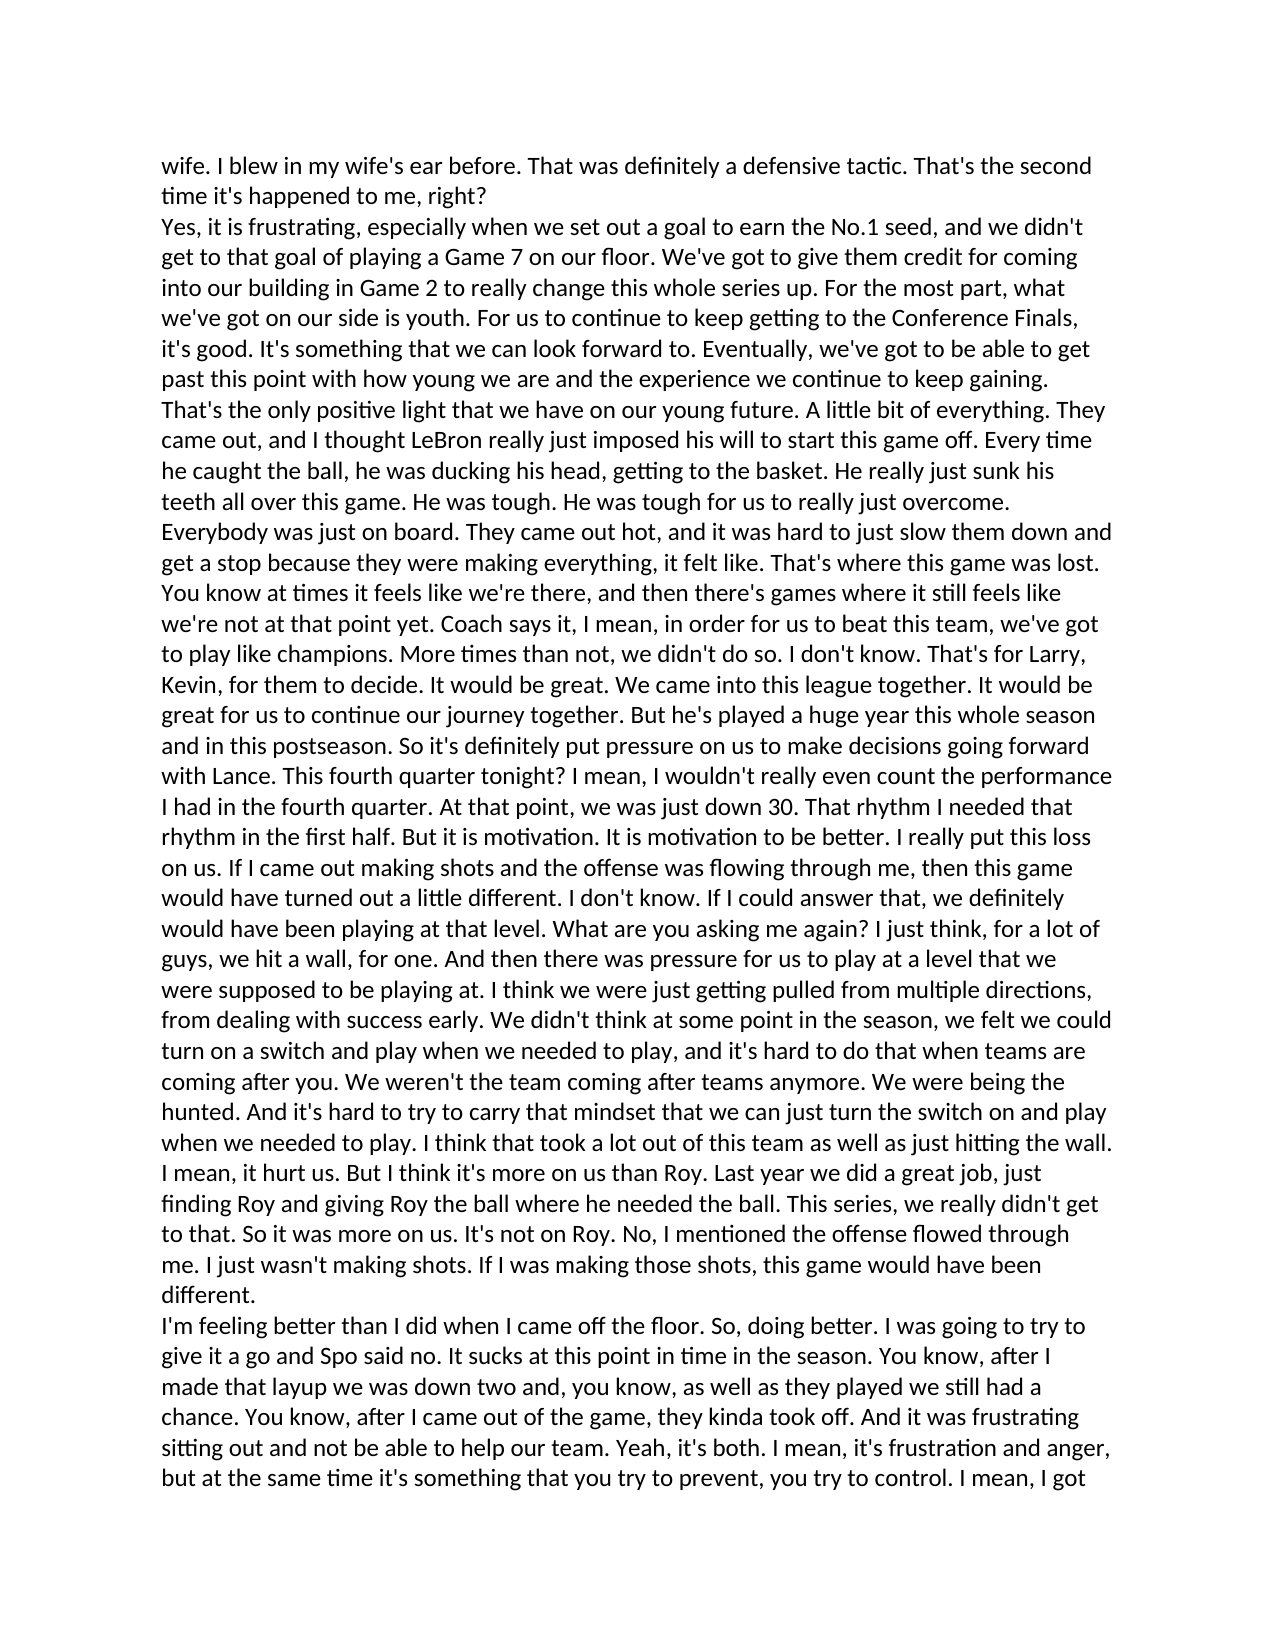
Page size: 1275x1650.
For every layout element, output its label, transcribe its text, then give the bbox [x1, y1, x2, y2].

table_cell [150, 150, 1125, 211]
table_cell Yes, it is frustrating, especially when we set out a goal to earn the No.1 seed, and we didn't get to that goal of playing a Game 7 on our floor. We've got to give them credit for coming into our building in Game 2 to really change this whole series up. For the most part, what we've got on our side is youth. For us to continue to keep getting to the Conference Finals, it's good. It's something that we can look forward to. Eventually, we've got to be able to get past this point with how young we are and the experience we continue to keep gaining. That's the only positive light that we have on our young future. A little bit of everything. They came out, and I thought LeBron really just imposed his will to start this game off. Every time he caught the ball, he was ducking his head, getting to the basket. He really just sunk his teeth all over this game. He was tough. He was tough for us to really just overcome. Everybody was just on board. They came out hot, and it was hard to just slow them down and get a stop because they were making everything, it felt like. That's where this game was lost. You know at times it feels like we're there, and then there's games where it still feels like we're not at that point yet. Coach says it, I mean, in order for us to beat this team, we've got to play like champions. More times than not, we didn't do so. I don't know. That's for Larry, Kevin, for them to decide. It would be great. We came into this league together. It would be great for us to continue our journey together. But he's played a huge year this whole season and in this postseason. So it's definitely put pressure on us to make decisions going forward with Lance. This fourth quarter tonight? I mean, I wouldn't really even count the performance I had in the fourth quarter. At that point, we was just down 30. That rhythm I needed that rhythm in the first half. But it is motivation. It is motivation to be better. I really put this loss on us. If I came out making shots and the offense was flowing through me, then this game would have turned out a little different. I don't know. If I could answer that, we definitely would have been playing at that level. What are you asking me again? I just think, for a lot of guys, we hit a wall, for one. And then there was pressure for us to play at a level that we were supposed to be playing at. I think we were just getting pulled from multiple directions, from dealing with success early. We didn't think at some point in the season, we felt we could turn on a switch and play when we needed to play, and it's hard to do that when teams are coming after you. We weren't the team coming after teams anymore. We were being the hunted. And it's hard to try to carry that mindset that we can just turn the switch on and play when we needed to play. I think that took a lot out of this team as well as just hitting the wall. I mean, it hurt us. But I think it's more on us than Roy. Last year we did a great job, just finding Roy and giving Roy the ball where he needed the ball. This series, we really didn't get to that. So it was more on us. It's not on Roy. No, I mentioned the offense flowed through me. I just wasn't making shots. If I was making those shots, this game would have been different. [150, 211, 1125, 1310]
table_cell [150, 1310, 1125, 1493]
